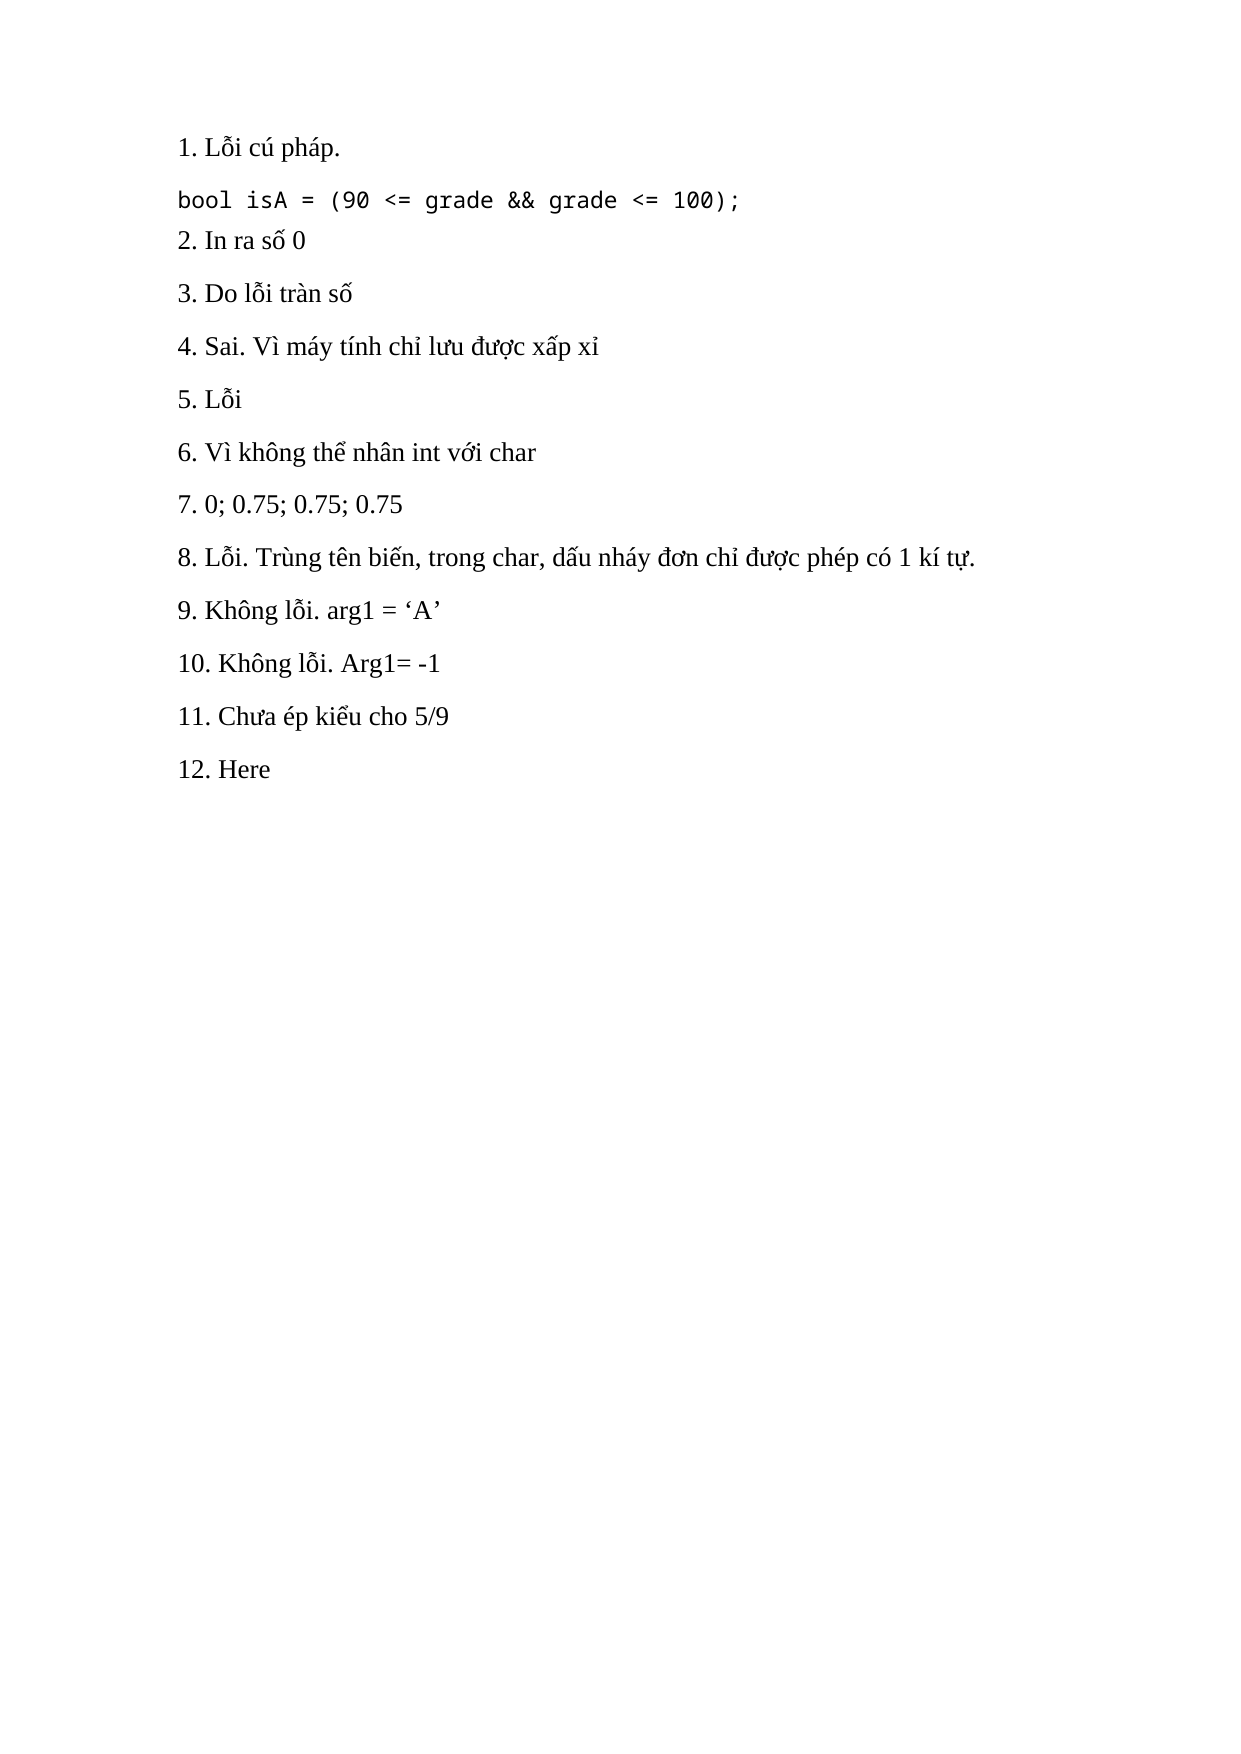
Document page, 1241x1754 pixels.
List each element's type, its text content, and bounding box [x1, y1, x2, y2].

text bool isA = (90 <= grade && grade <= 100); 2. In ra số 0 [177, 183, 1122, 255]
text 9. Không lỗi. arg1 = ‘A’ [177, 594, 1122, 626]
text 7. 0; 0.75; 0.75; 0.75 [177, 489, 1122, 520]
text 10. Không lỗi. Arg1= -1 [177, 647, 1122, 678]
text 8. Lỗi. Trùng tên biến, trong char, dấu nháy đơn chỉ được phép có 1 kí tự. [177, 542, 1122, 573]
text 1. Lỗi cú pháp. [177, 131, 1122, 162]
text 6. Vì không thể nhân int với char [177, 436, 1122, 467]
text 4. Sai. Vì máy tính chỉ lưu được xấp xỉ [177, 330, 1122, 361]
text 3. Do lỗi tràn số [177, 277, 1122, 308]
text 12. Here [177, 753, 1122, 784]
text 11. Chưa ép kiểu cho 5/9 [177, 700, 1122, 731]
text 5. Lỗi [177, 383, 1122, 414]
